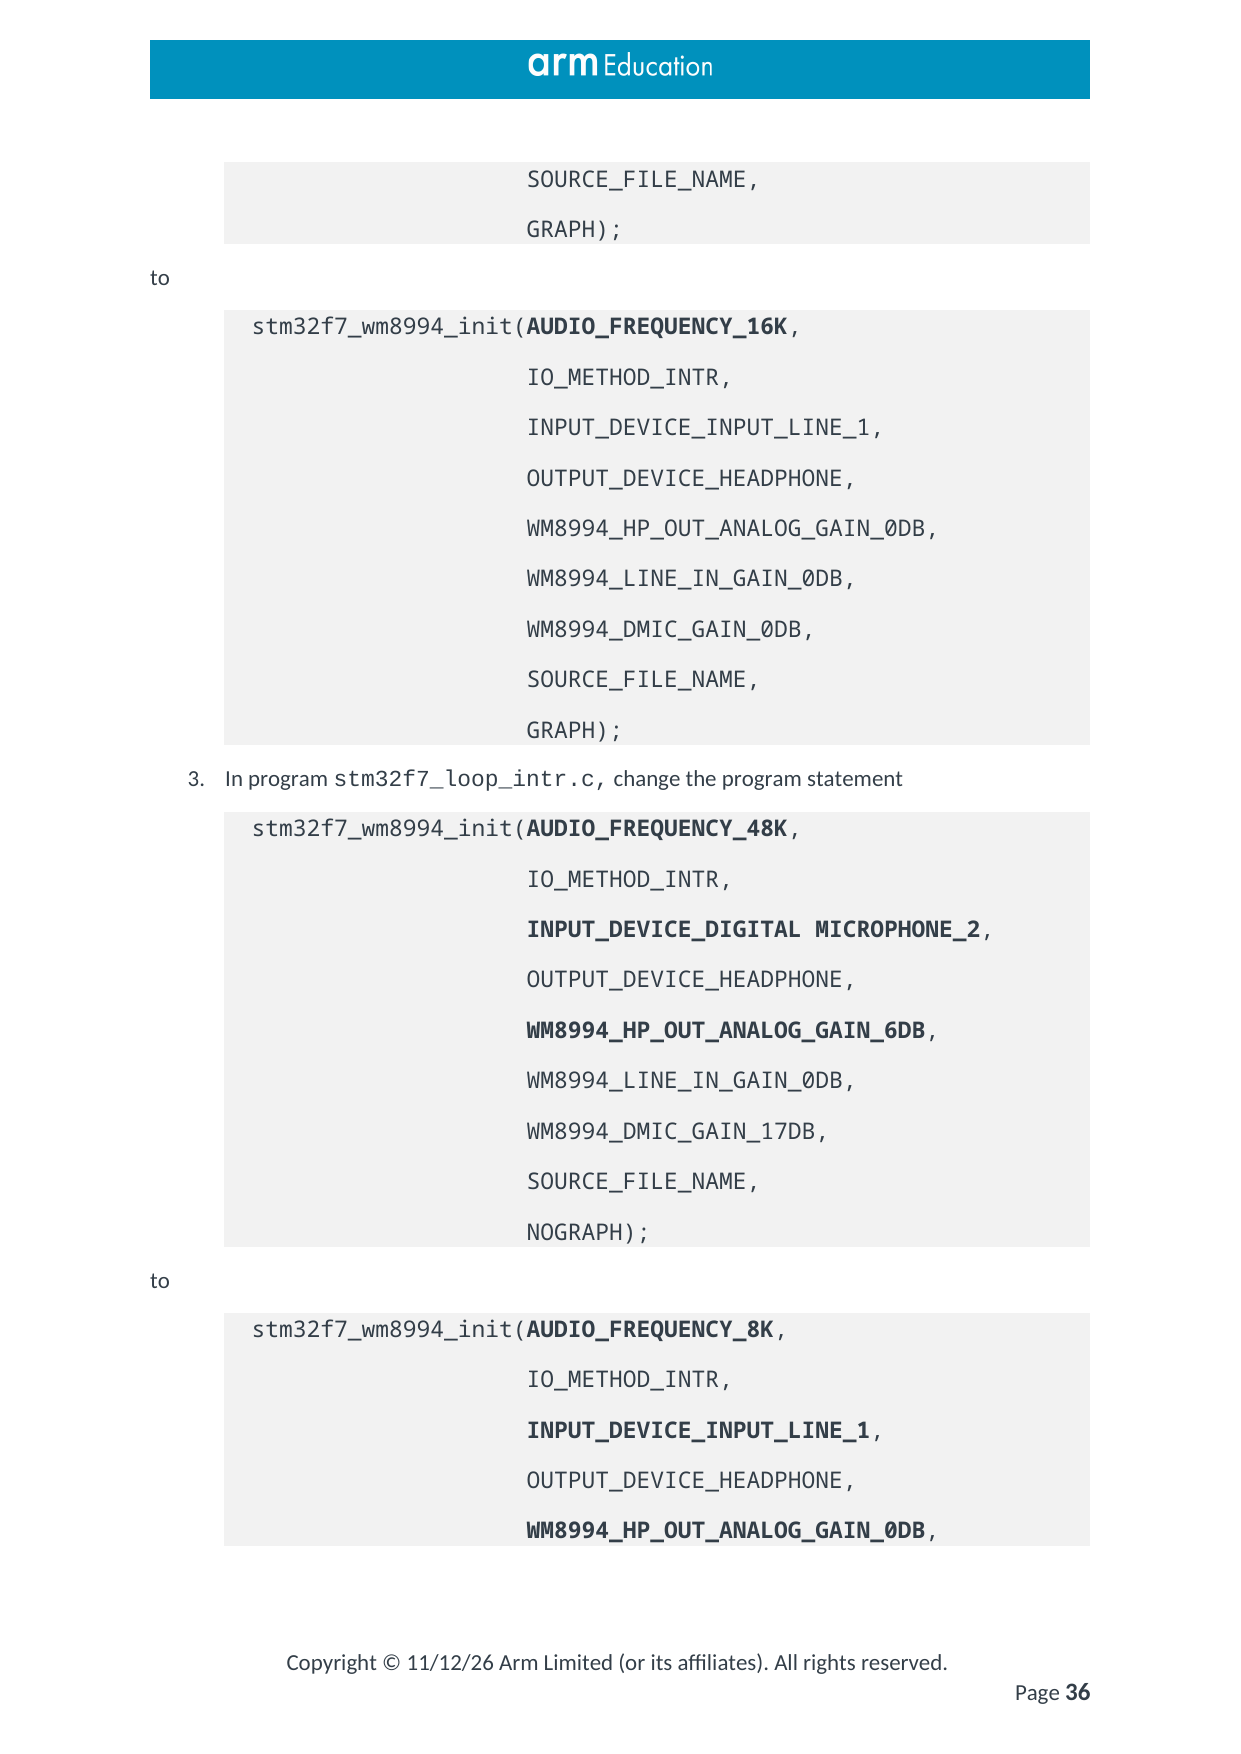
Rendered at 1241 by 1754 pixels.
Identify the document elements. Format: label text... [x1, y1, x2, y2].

text WM8994_HP_OUT_ANALOG_GAIN_6DB, [224, 1014, 1090, 1045]
text INPUT_DEVICE_DIGITAL MICROPHONE_2, [224, 913, 1090, 944]
text INPUT_DEVICE_INPUT_LINE_1, [224, 1413, 1090, 1445]
text WM8994_LINE_IN_GAIN_0DB, [224, 562, 1090, 593]
text SOURCE_FILE_NAME, [224, 162, 1090, 194]
text GRAPH); [224, 713, 1090, 745]
text GRAPH); [224, 213, 1090, 244]
text OUTPUT_DEVICE_HEADPHONE, [224, 1464, 1090, 1495]
text INPUT_DEVICE_INPUT_LINE_1, [224, 411, 1090, 442]
text IO_METHOD_INTR, [224, 361, 1090, 392]
text OUTPUT_DEVICE_HEADPHONE, [224, 963, 1090, 994]
text WM8994_HP_OUT_ANALOG_GAIN_0DB, [224, 1514, 1090, 1546]
text stm32f7_wm8994_init(AUDIO_FREQUENCY_16K, [224, 310, 1090, 341]
text SOURCE_FILE_NAME, [224, 1165, 1090, 1196]
list In program stm32f7_loop_intr.c, change the program statement [187, 764, 1090, 793]
text to [150, 263, 1090, 291]
text WM8994_DMIC_GAIN_0DB, [224, 613, 1090, 644]
text NOGRAPH); [224, 1215, 1090, 1247]
text stm32f7_wm8994_init(AUDIO_FREQUENCY_48K, [224, 812, 1090, 843]
text to [150, 1266, 1090, 1294]
picture [675, 58, 679, 75]
picture [554, 54, 566, 75]
text IO_METHOD_INTR, [224, 862, 1090, 894]
picture [570, 54, 597, 75]
text stm32f7_wm8994_init(AUDIO_FREQUENCY_8K, [224, 1313, 1090, 1344]
picture [529, 54, 548, 75]
text WM8994_HP_OUT_ANALOG_GAIN_0DB, [224, 512, 1090, 543]
text SOURCE_FILE_NAME, [224, 663, 1090, 694]
text WM8994_LINE_IN_GAIN_0DB, [224, 1064, 1090, 1095]
picture [606, 55, 615, 75]
text WM8994_DMIC_GAIN_17DB, [224, 1114, 1090, 1146]
text OUTPUT_DEVICE_HEADPHONE, [224, 461, 1090, 493]
text IO_METHOD_INTR, [224, 1363, 1090, 1394]
